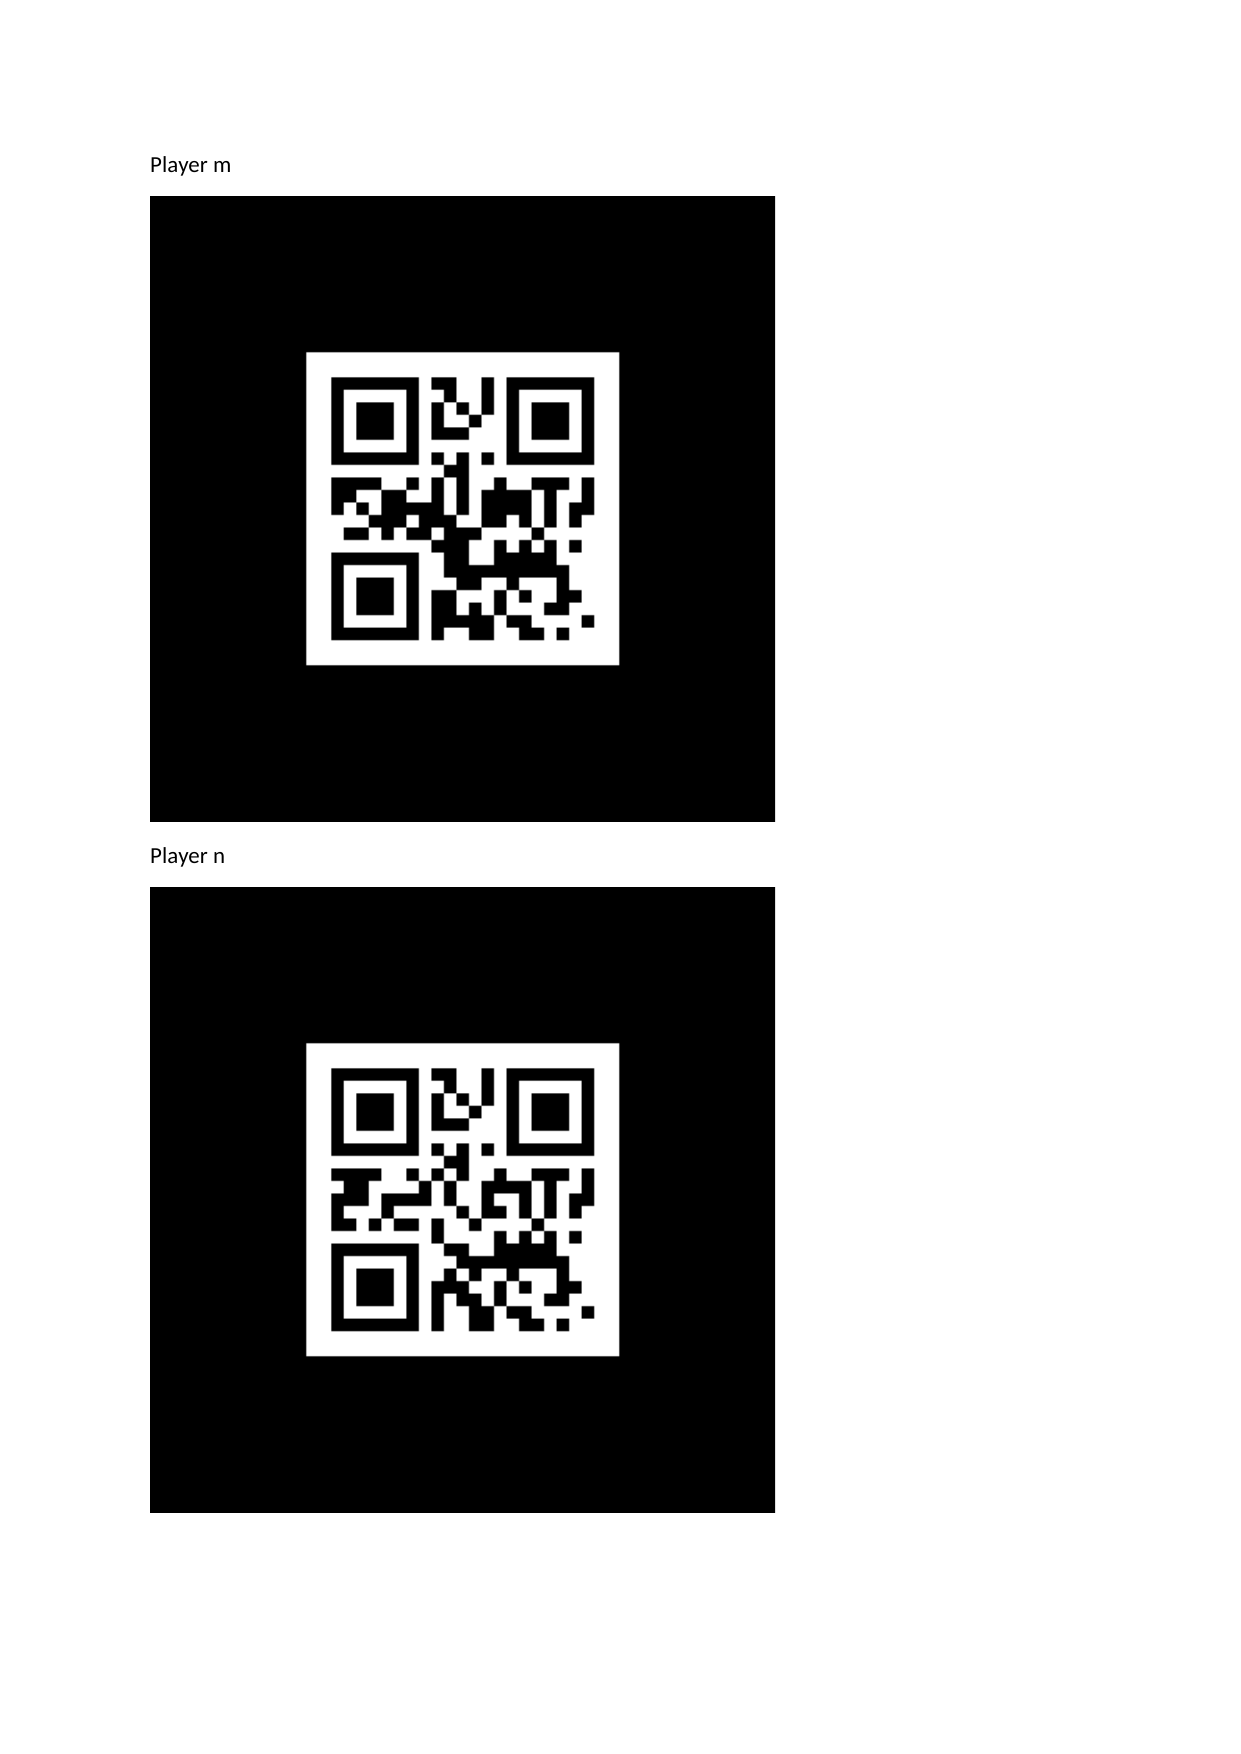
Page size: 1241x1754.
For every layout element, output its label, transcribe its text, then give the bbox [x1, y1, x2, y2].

picture [150, 196, 775, 822]
text Player n [150, 841, 1090, 869]
text Player m [150, 150, 1090, 178]
picture [150, 887, 775, 1513]
